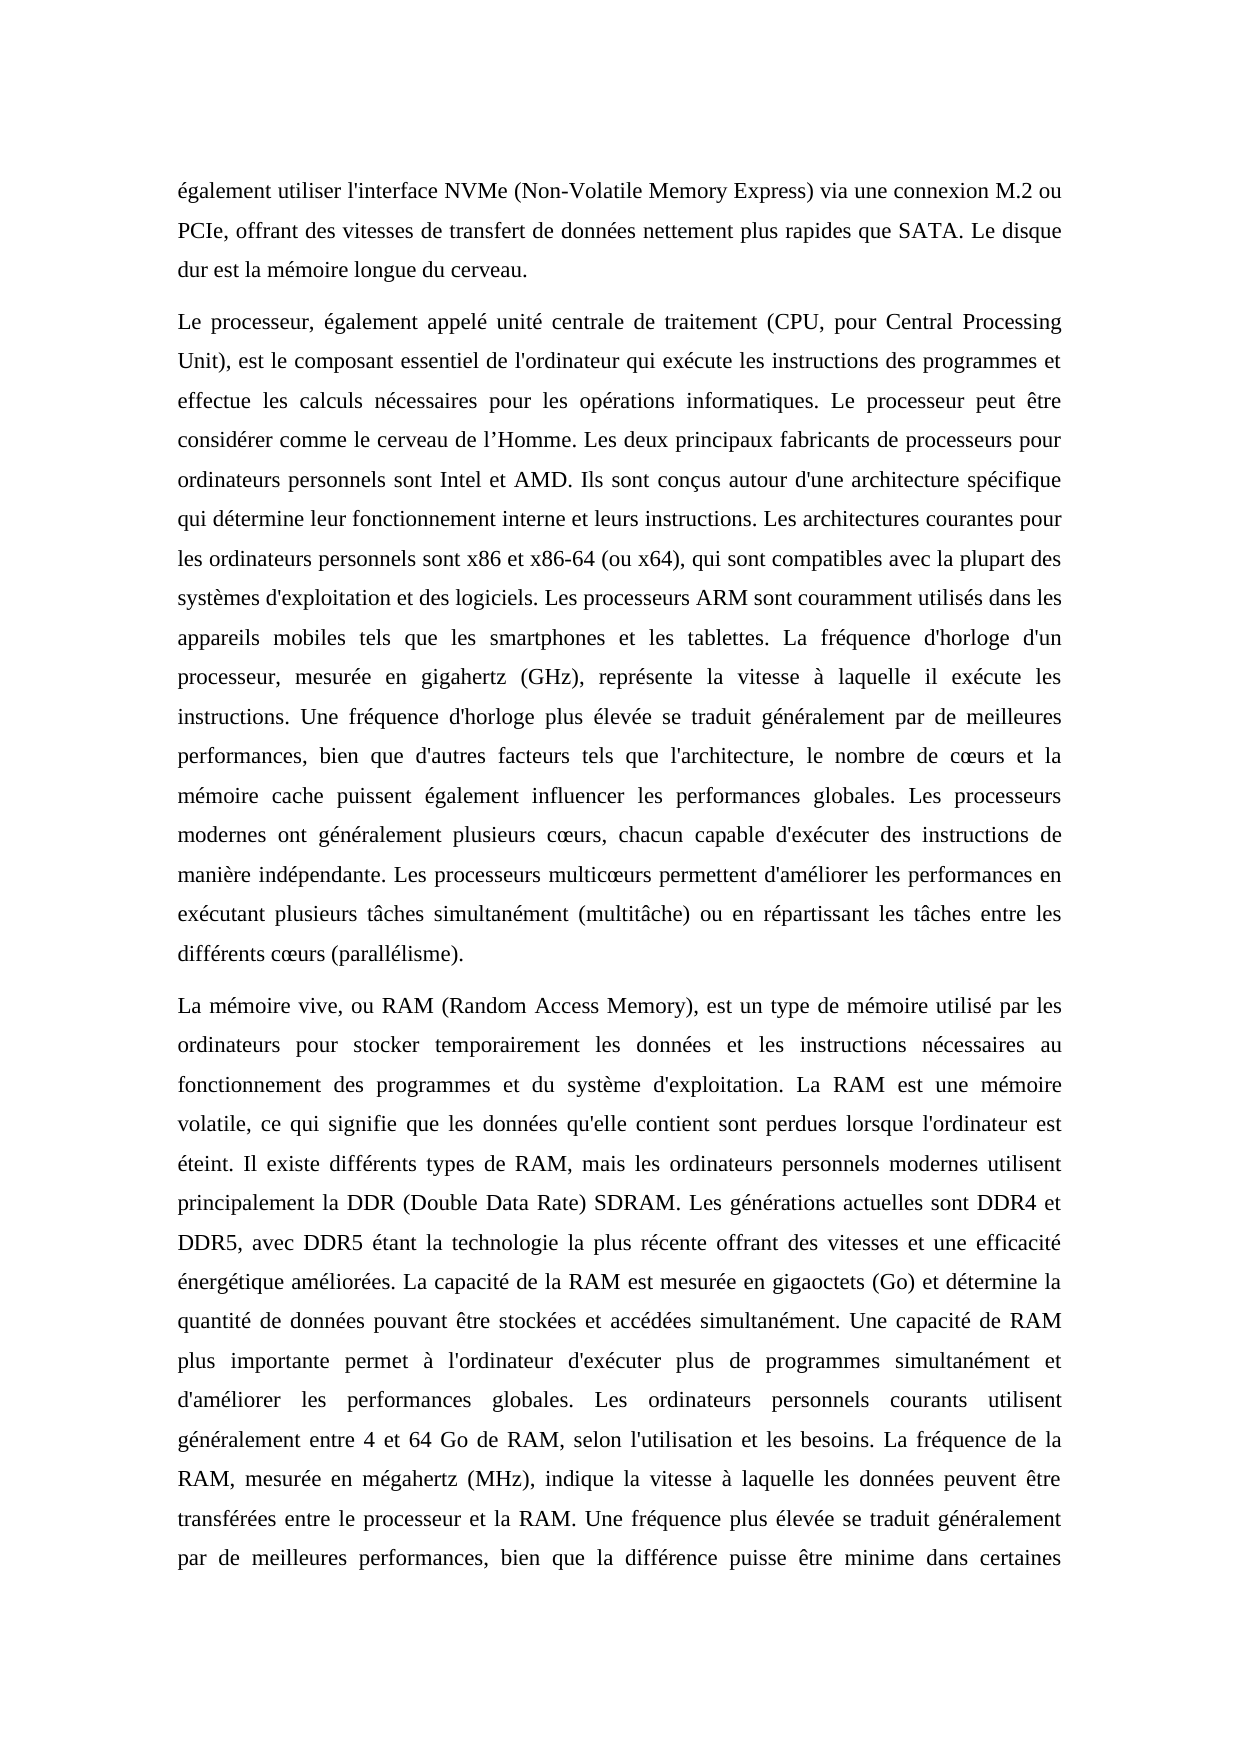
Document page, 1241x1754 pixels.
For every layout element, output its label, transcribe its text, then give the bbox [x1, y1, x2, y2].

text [177, 177, 1063, 282]
text Le processeur, également appelé unité centrale de traitement (CPU, pour Central Processing Unit), est le composant essentiel de l'ordinateur qui exécute les instructions des programmes et effectue les calculs nécessaires pour les opérations informatiques. Le processeur peut être considérer comme le cerveau de l’Homme. Les deux principaux fabricants de processeurs pour ordinateurs personnels sont Intel et AMD. Ils sont conçus autour d'une architecture spécifique qui détermine leur fonctionnement interne et leurs instructions. Les architectures courantes pour les ordinateurs personnels sont x86 et x86-64 (ou x64), qui sont compatibles avec la plupart des systèmes d'exploitation et des logiciels. Les processeurs ARM sont couramment utilisés dans les appareils mobiles tels que les smartphones et les tablettes. La fréquence d'horloge d'un processeur, mesurée en gigahertz (GHz), représente la vitesse à laquelle il exécute les instructions. Une fréquence d'horloge plus élevée se traduit généralement par de meilleures performances, bien que d'autres facteurs tels que l'architecture, le nombre de cœurs et la mémoire cache puissent également influencer les performances globales. Les processeurs modernes ont généralement plusieurs cœurs, chacun capable d'exécuter des instructions de manière indépendante. Les processeurs multicœurs permettent d'améliorer les performances en exécutant plusieurs tâches simultanément (multitâche) ou en répartissant les tâches entre les différents cœurs (parallélisme). [177, 308, 1063, 966]
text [177, 992, 1063, 1571]
